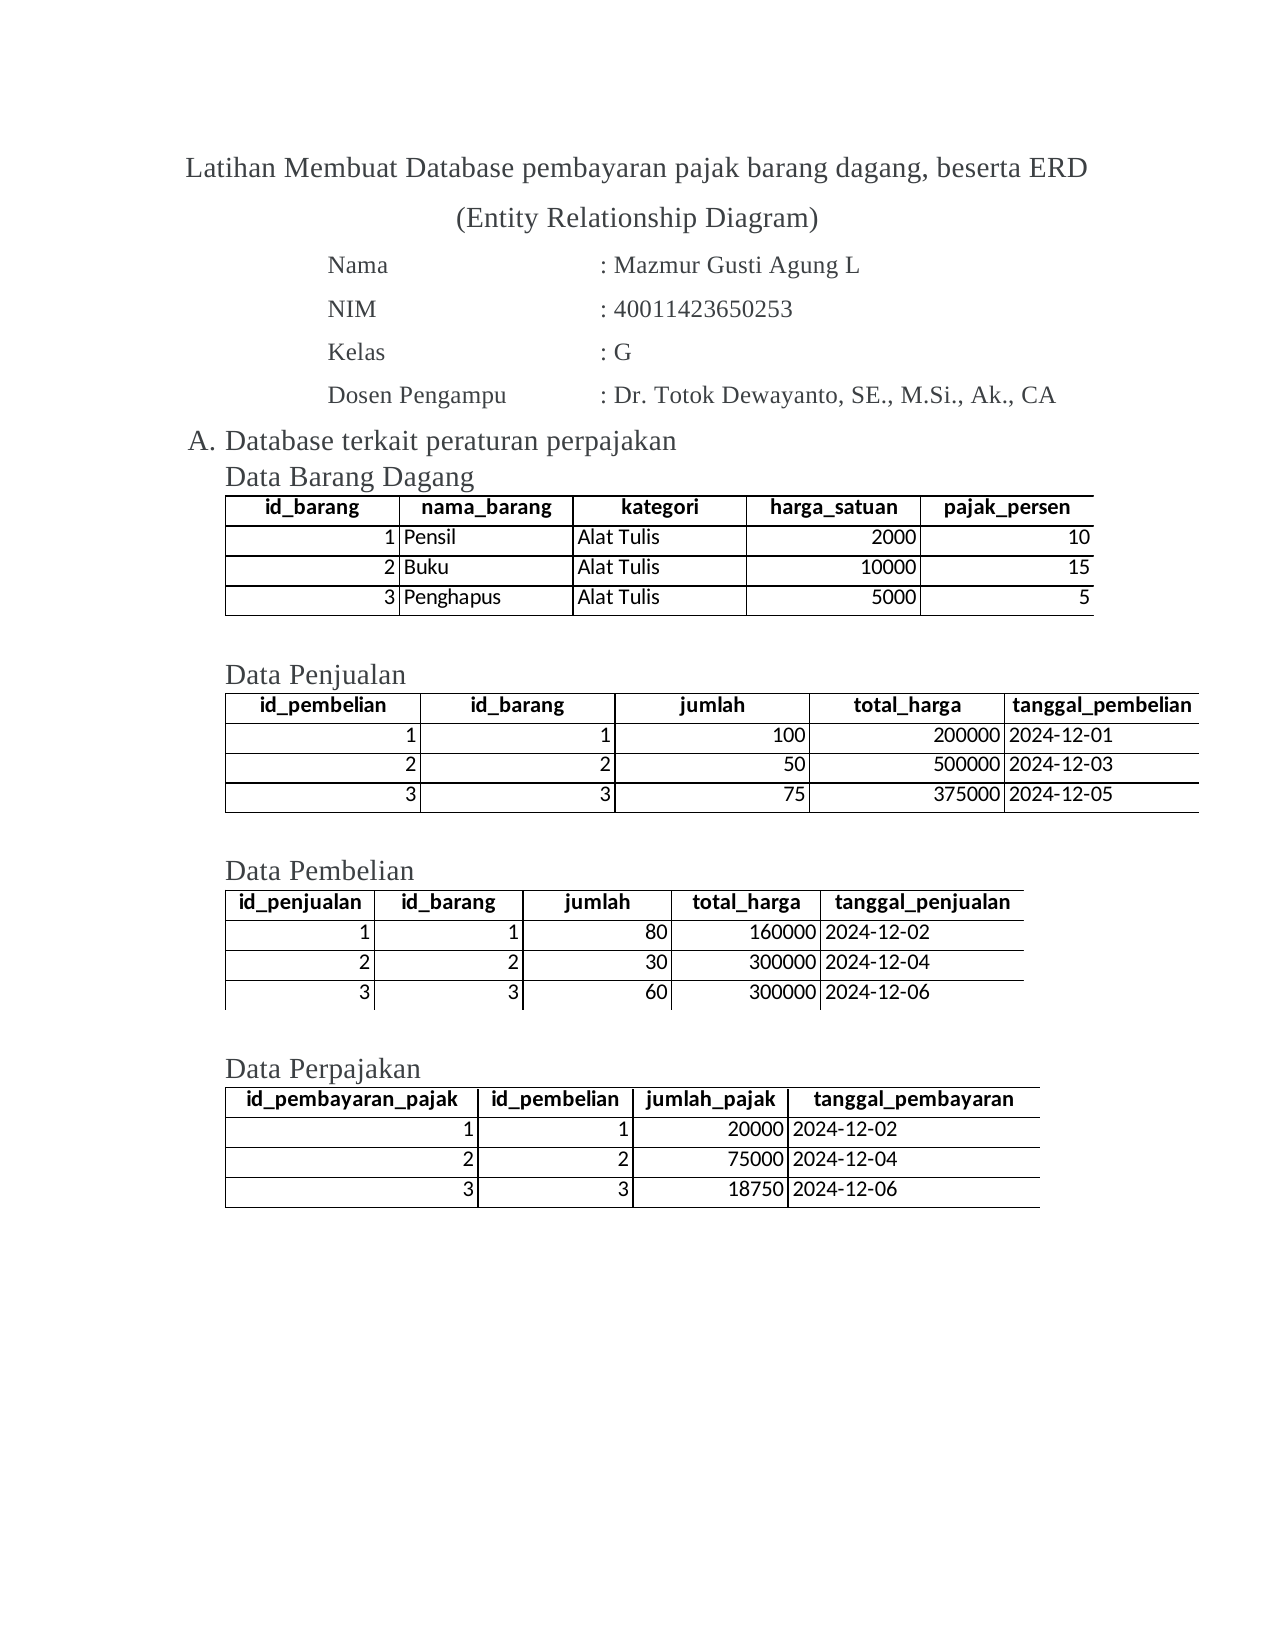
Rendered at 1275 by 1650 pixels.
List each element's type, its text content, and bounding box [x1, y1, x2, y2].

text Latihan Membuat Database pembayaran pajak barang dagang, beserta ERD (Entity Relationship Diagram) [150, 150, 1125, 234]
text NIM : 40011423650253 [327, 294, 1125, 322]
list Data Perpajakan [225, 1051, 1125, 1085]
text Kelas : G [327, 337, 1125, 366]
text Dosen Pengampu : Dr. Totok Dewayanto, SE., M.Si., Ak., CA [327, 380, 1125, 409]
list Data Penjualan [225, 657, 1125, 690]
list Database terkait peraturan perpajakan [187, 423, 1125, 457]
text Nama : Mazmur Gusti Agung L [327, 251, 1125, 279]
list Data Barang Dagang [225, 459, 1125, 493]
list Data Pembelian [225, 853, 1125, 887]
